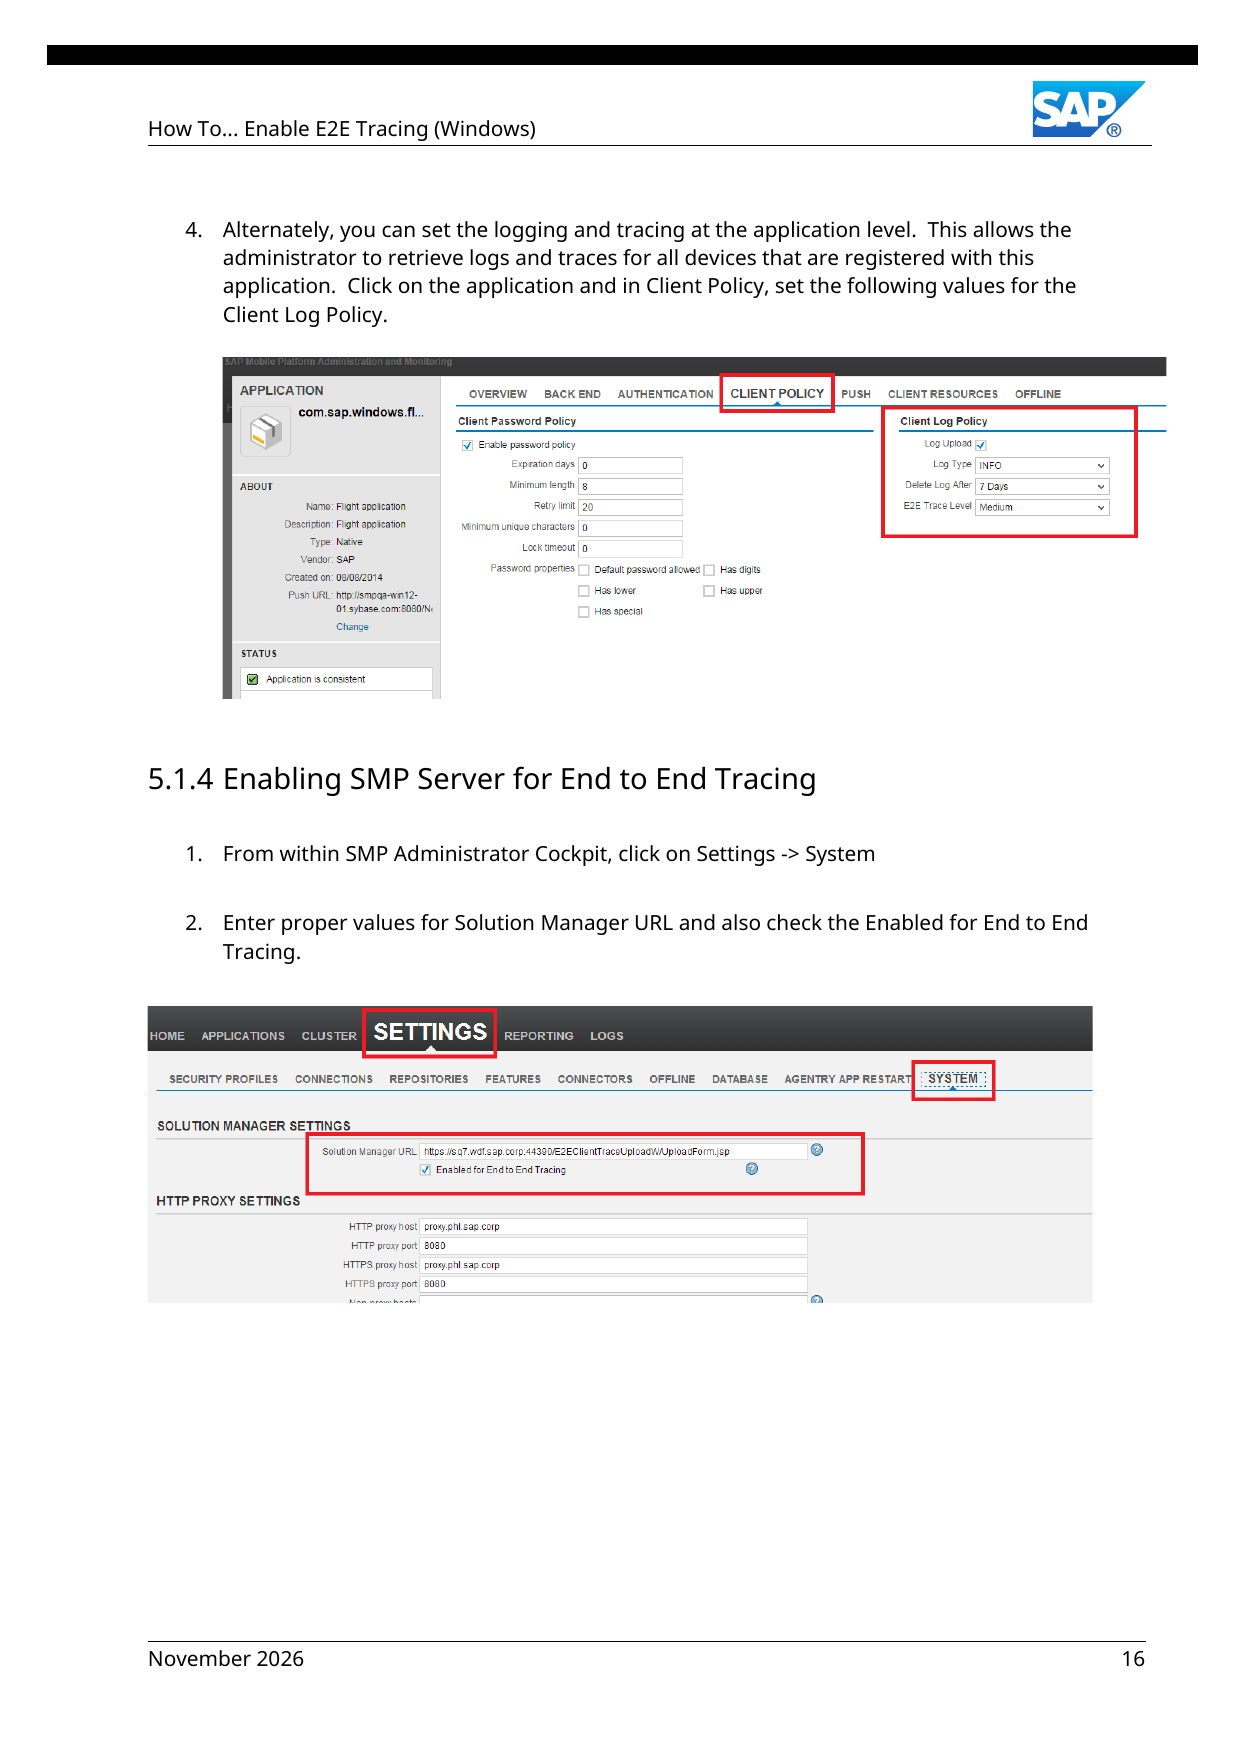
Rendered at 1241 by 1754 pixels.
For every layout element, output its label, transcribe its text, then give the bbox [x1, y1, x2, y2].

picture [147, 1006, 1093, 1303]
picture [1032, 84, 1146, 137]
list Alternately, you can set the logging and tracing at the application level. This allows the administrator to retrieve logs and traces for all devices that are registered with this application. Click on the application and in Client Policy, set the following values for the Client Log Policy. [185, 215, 1092, 328]
list Enter proper values for Solution Manager URL and also check the Enabled for End to End Tracing. [185, 908, 1092, 965]
list From within SMP Administrator Cockpit, click on Settings -> System [185, 839, 1092, 867]
subtitle Enabling SMP Server for End to End Tracing [148, 758, 1142, 798]
picture [222, 357, 1167, 699]
